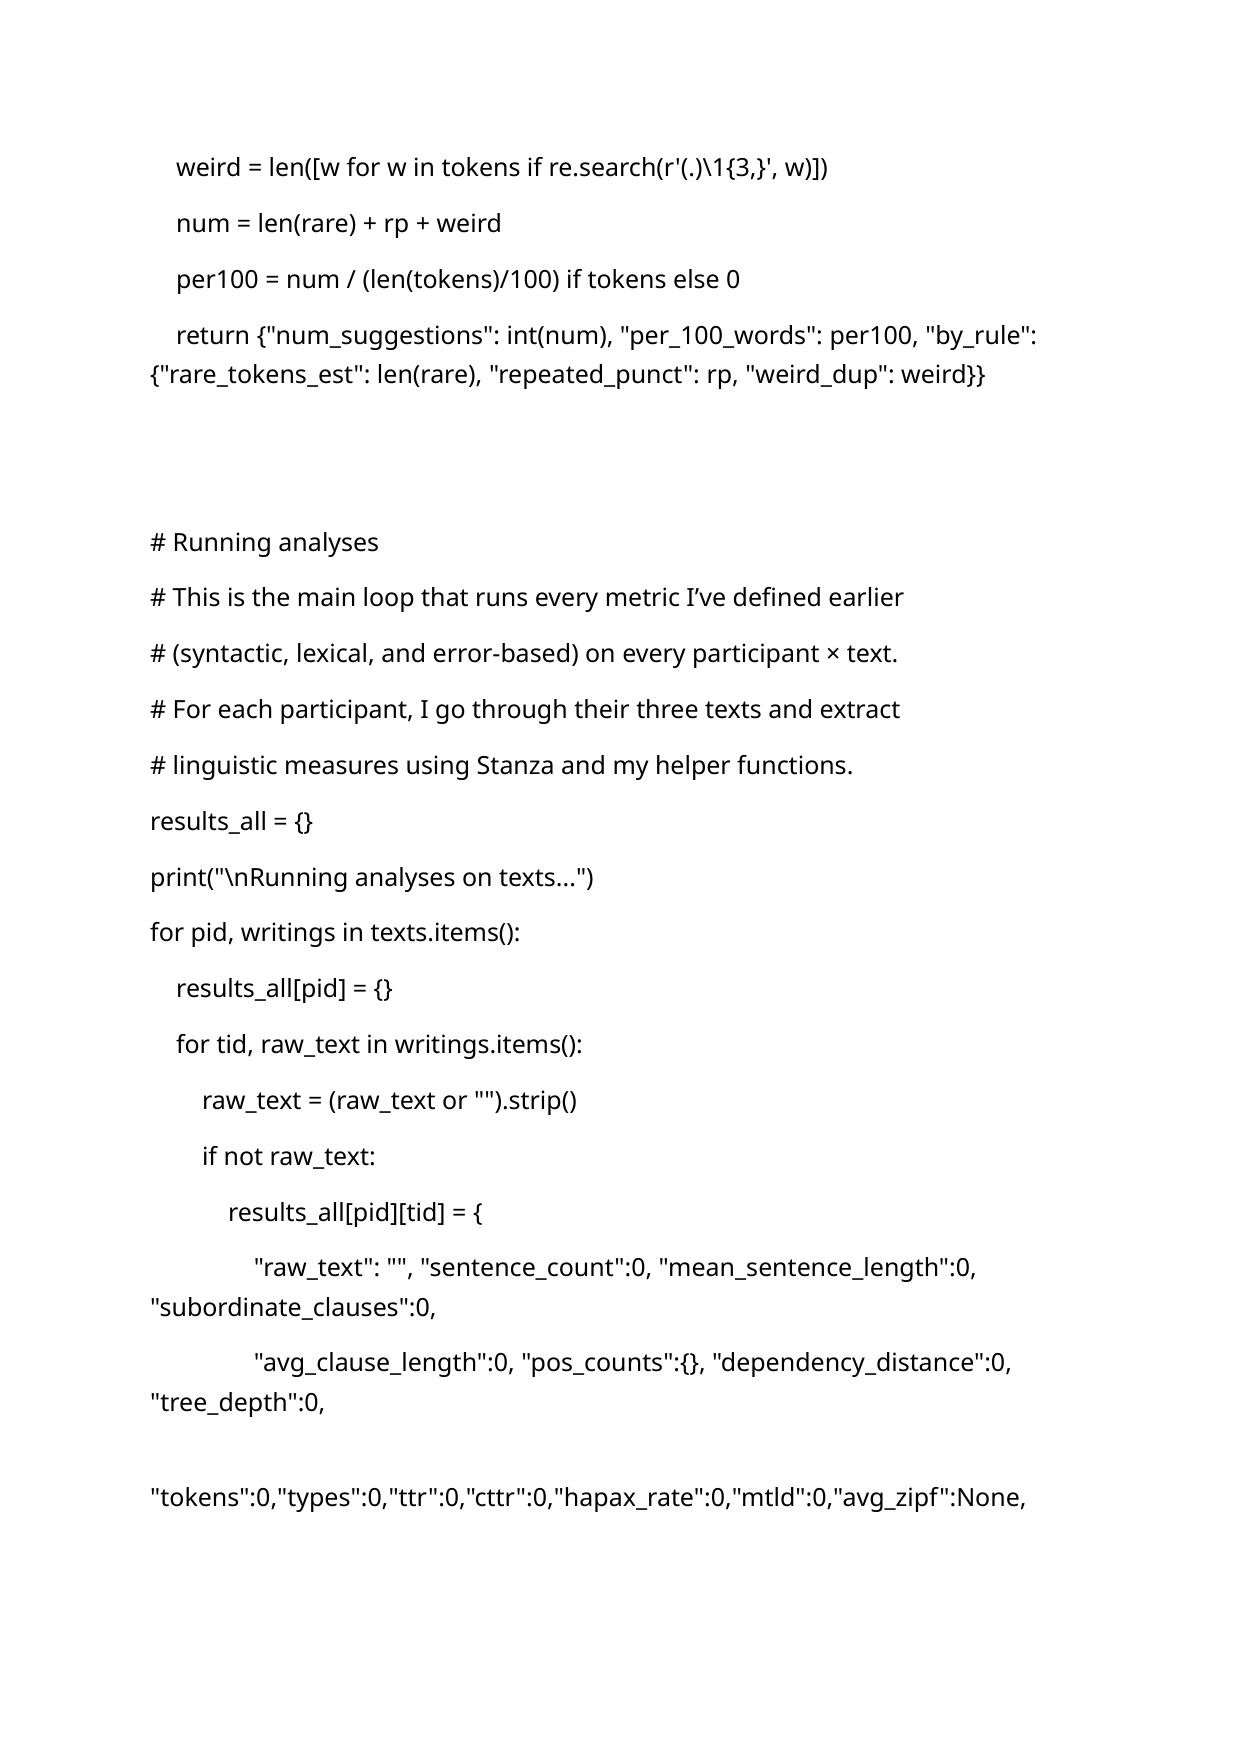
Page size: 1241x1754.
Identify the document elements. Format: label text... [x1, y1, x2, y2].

text weird = len([w for w in tokens if re.search(r'(.)\1{3,}', w)]) [150, 150, 1090, 184]
text "avg_clause_length":0, "pos_counts":{}, "dependency_distance":0, "tree_depth":0, [150, 1345, 1090, 1418]
text for tid, raw_text in writings.items(): [150, 1027, 1090, 1061]
text "tokens":0,"types":0,"ttr":0,"cttr":0,"hapax_rate":0,"mtld":0,"avg_zipf":None, [150, 1440, 1090, 1513]
text # linguistic measures using Stanza and my helper functions. [150, 747, 1090, 782]
text for pid, writings in texts.items(): [150, 915, 1090, 949]
text print("\nRunning analyses on texts...") [150, 859, 1090, 893]
text # (syntactic, lexical, and error-based) on every participant × text. [150, 636, 1090, 670]
text num = len(rare) + rp + weird [150, 206, 1090, 240]
text # For each participant, I go through their three texts and extract [150, 692, 1090, 726]
text return {"num_suggestions": int(num), "per_100_words": per100, "by_rule": {"rare_tokens_est": len(rare), "repeated_punct": rp, "weird_dup": weird}} [150, 317, 1090, 391]
text # This is the main loop that runs every metric I’ve defined earlier [150, 580, 1090, 614]
text "raw_text": "", "sentence_count":0, "mean_sentence_length":0, "subordinate_clauses":0, [150, 1250, 1090, 1323]
text results_all[pid] = {} [150, 971, 1090, 1005]
text # Running analyses [150, 524, 1090, 558]
text if not raw_text: [150, 1138, 1090, 1172]
text results_all[pid][tid] = { [150, 1194, 1090, 1228]
text per100 = num / (len(tokens)/100) if tokens else 0 [150, 262, 1090, 296]
text raw_text = (raw_text or "").strip() [150, 1082, 1090, 1117]
text results_all = {} [150, 803, 1090, 837]
